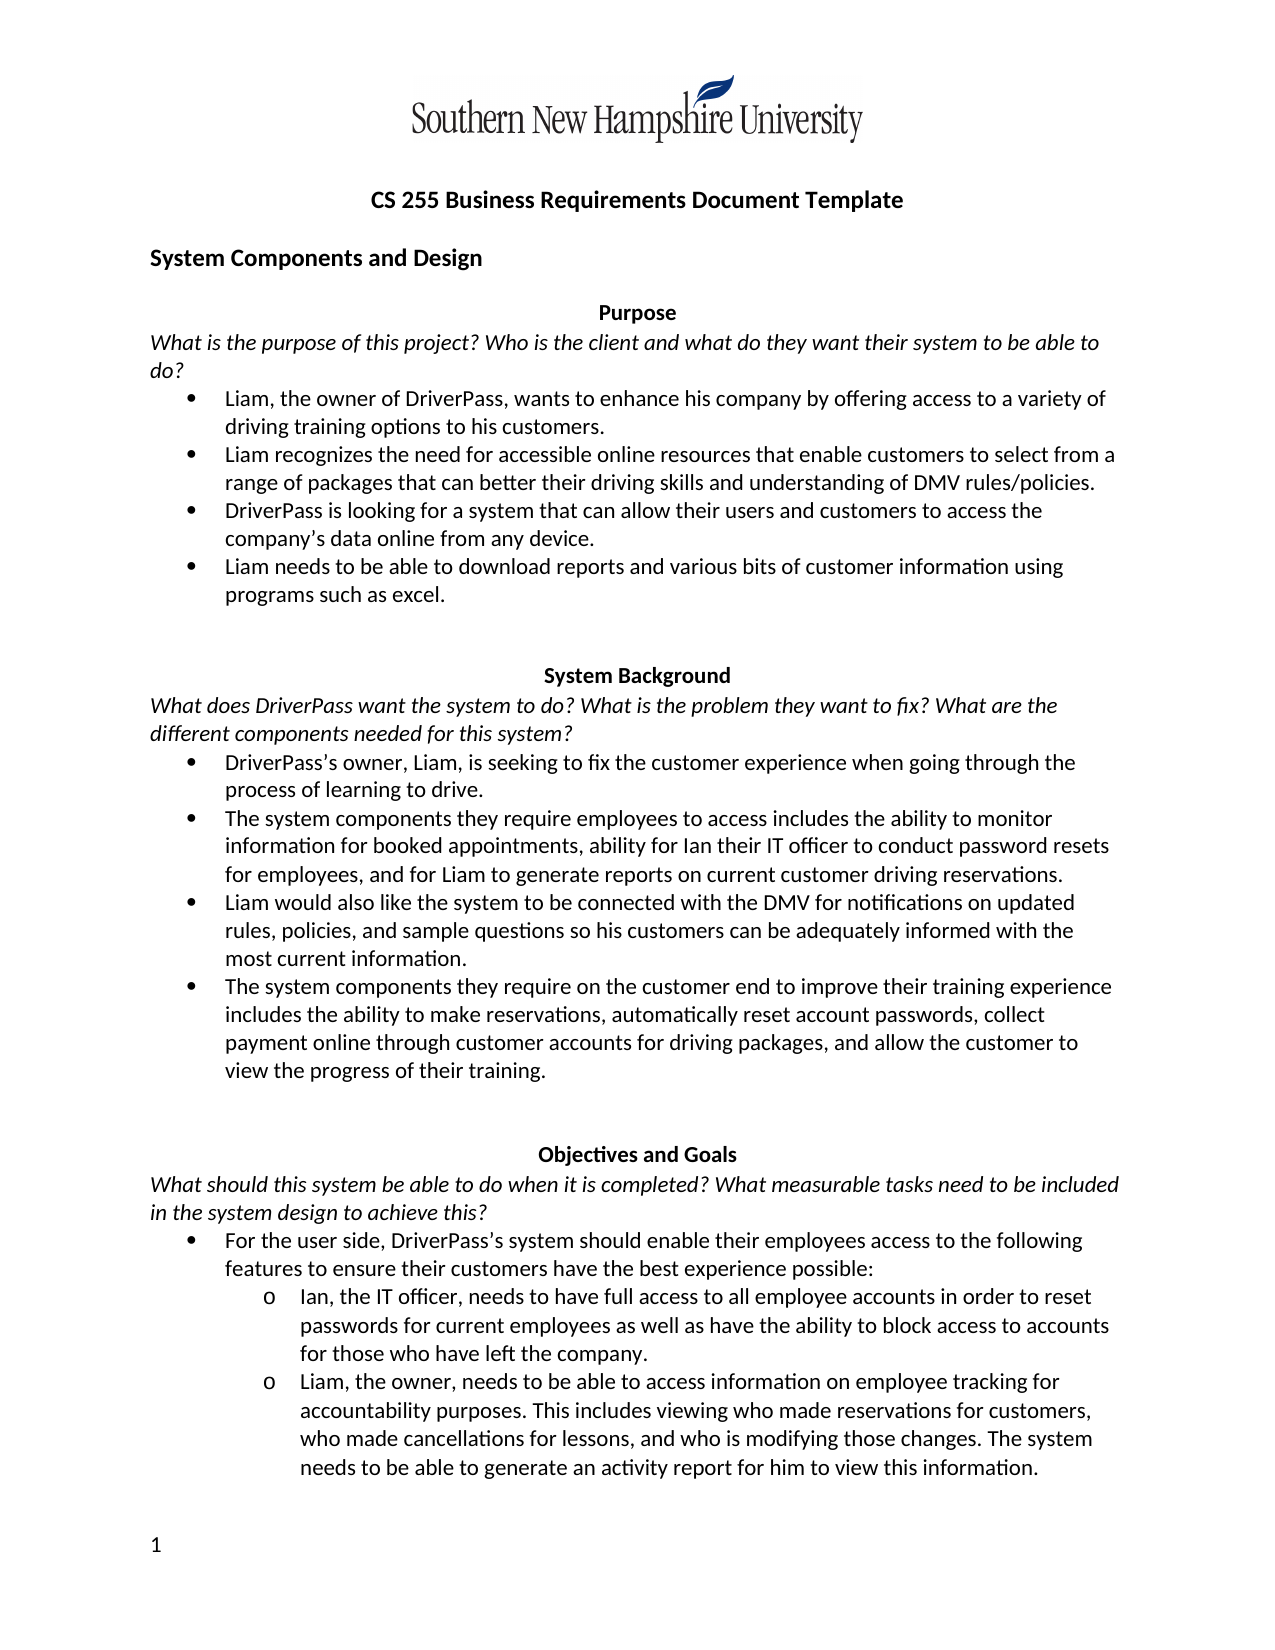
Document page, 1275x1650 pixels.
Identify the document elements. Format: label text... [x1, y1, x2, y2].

list Liam would also like the system to be connected with the DMV for notifications on updated rules, policies, and sample questions so his customers can be adequately informed with the most current information. [187, 888, 1125, 972]
list For the user side, DriverPass’s system should enable their employees access to the following features to ensure their customers have the best experience possible: [187, 1226, 1125, 1282]
text What should this system be able to do when it is completed? What measurable tasks need to be included in the system design to achieve this? [150, 1170, 1125, 1226]
list The system components they require on the customer end to improve their training experience includes the ability to make reservations, automatically reset account passwords, collect payment online through customer accounts for driving packages, and allow the customer to view the progress of their training. [187, 972, 1125, 1084]
text What does DriverPass want the system to do? What is the problem they want to fix? What are the different components needed for this system? [150, 692, 1125, 748]
text What is the purpose of this project? Who is the client and what do they want their system to be able to do? [150, 328, 1125, 384]
subtitle System Components and Design [150, 242, 1125, 273]
subtitle System Background [150, 661, 1125, 689]
list DriverPass is looking for a system that can allow their users and customers to access the company’s data online from any device. [187, 496, 1125, 552]
subtitle CS 255 Business Requirements Document Template [150, 184, 1125, 214]
list Ian, the IT officer, needs to have full access to all employee accounts in order to reset passwords for current employees as well as have the ability to block access to accounts for those who have left the company. [262, 1282, 1125, 1367]
list DriverPass’s owner, Liam, is seeking to fix the customer experience when going through the process of learning to drive. [187, 748, 1125, 804]
list The system components they require employees to access includes the ability to monitor information for booked appointments, ability for Ian their IT officer to conduct password resets for employees, and for Liam to generate reports on current customer driving reservations. [187, 804, 1125, 888]
subtitle Objectives and Goals [150, 1140, 1125, 1168]
list Liam, the owner of DriverPass, wants to enhance his company by offering access to a variety of driving training options to his customers. [187, 384, 1125, 440]
list Liam recognizes the need for accessible online resources that enable customers to select from a range of packages that can better their driving skills and understanding of DMV rules/policies. [187, 440, 1125, 496]
subtitle Purpose [150, 298, 1125, 326]
list Liam, the owner, needs to be able to access information on employee tracking for accountability purposes. This includes viewing who made reservations for customers, who made cancellations for lessons, and who is modifying those changes. The system needs to be able to generate an activity report for him to view this information. [262, 1367, 1125, 1481]
picture [412, 75, 863, 143]
list Liam needs to be able to download reports and various bits of customer information using programs such as excel. [187, 552, 1125, 608]
